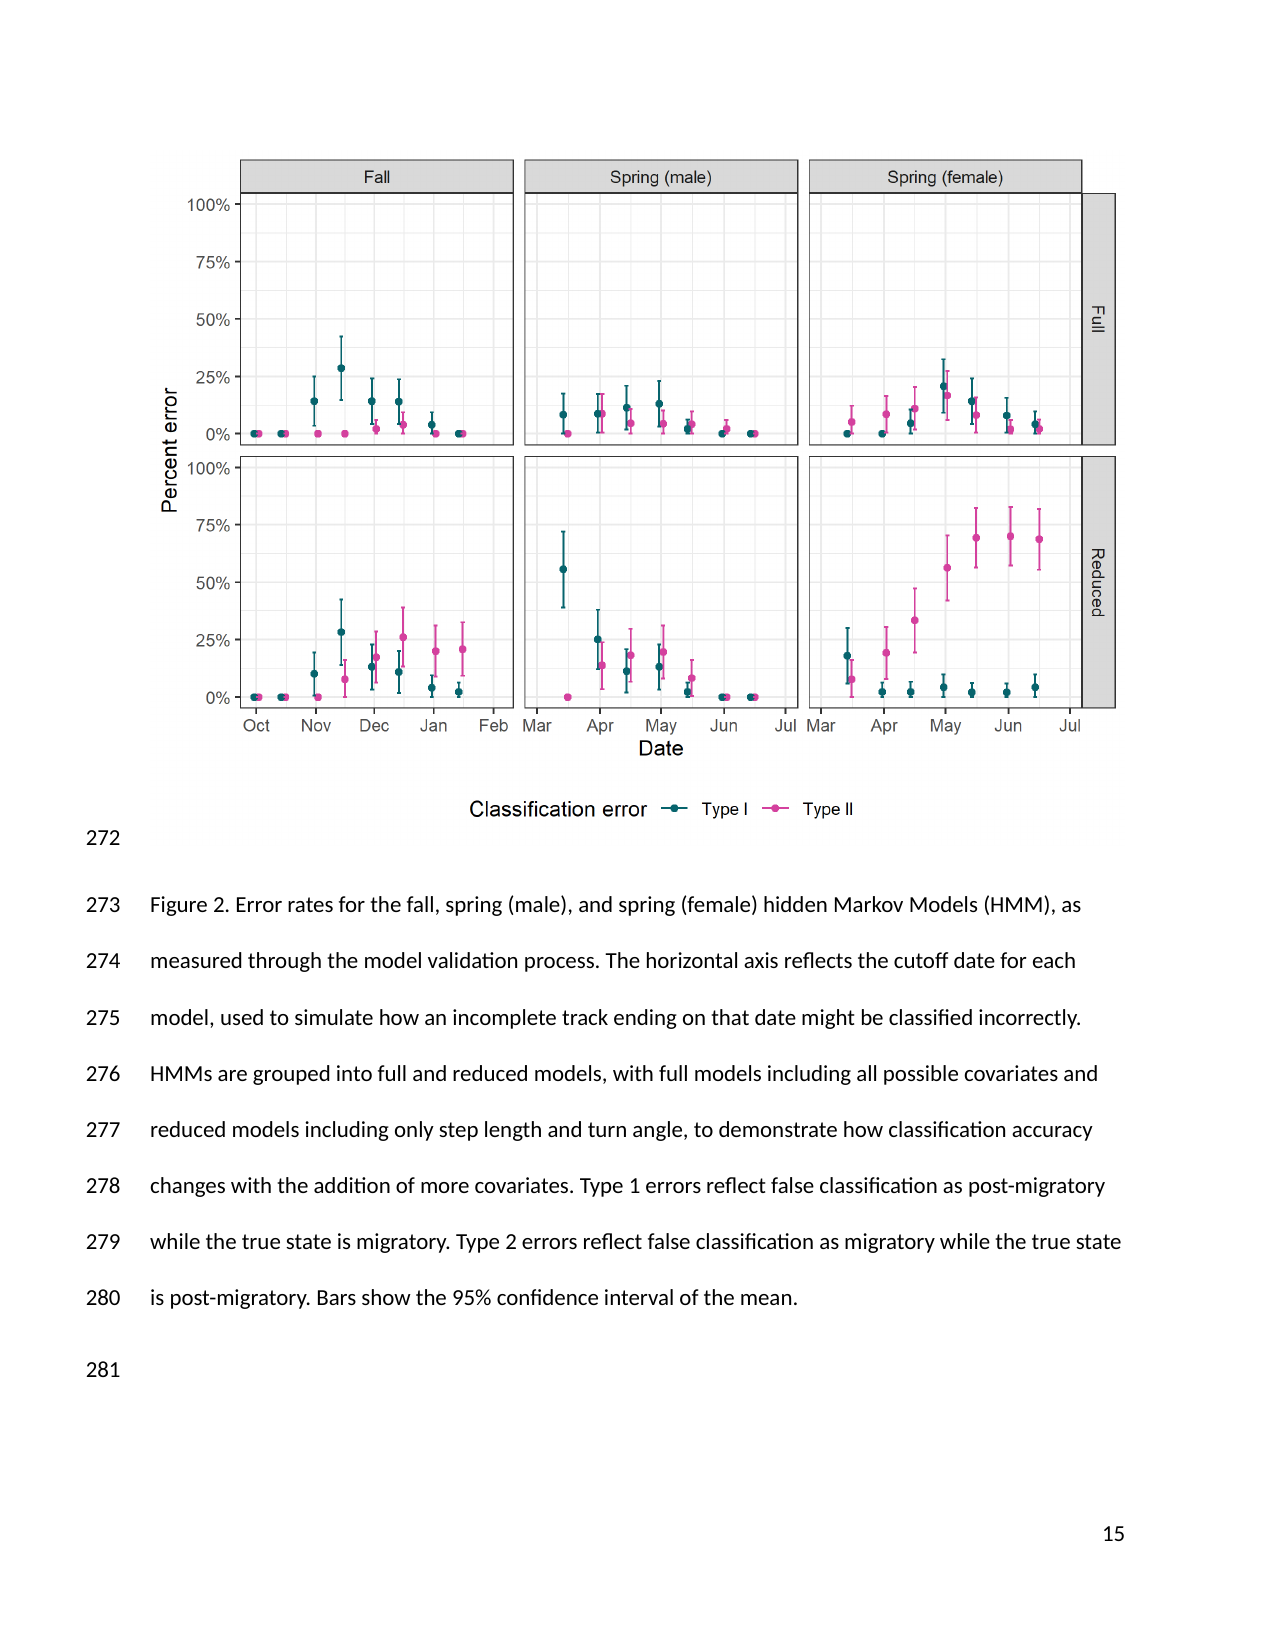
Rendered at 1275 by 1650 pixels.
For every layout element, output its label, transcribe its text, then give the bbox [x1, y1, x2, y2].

text Figure 2. Error rates for the fall, spring (male), and spring (female) hidden Markov Models (HMM), as measured through the model validation process. The horizontal axis reflects the cutoff date for each model, used to simulate how an incomplete track ending on that date might be classified incorrectly. HMMs are grouped into full and reduced models, with full models including all possible covariates and reduced models including only step length and turn angle, to demonstrate how classification accuracy changes with the addition of more covariates. Type 1 errors reflect false classification as post-migratory while the true state is migratory. Type 2 errors reflect false classification as migratory while the true state is post-migratory. Bars show the 95% confidence interval of the mean. [150, 891, 1125, 1311]
picture [150, 150, 1125, 846]
